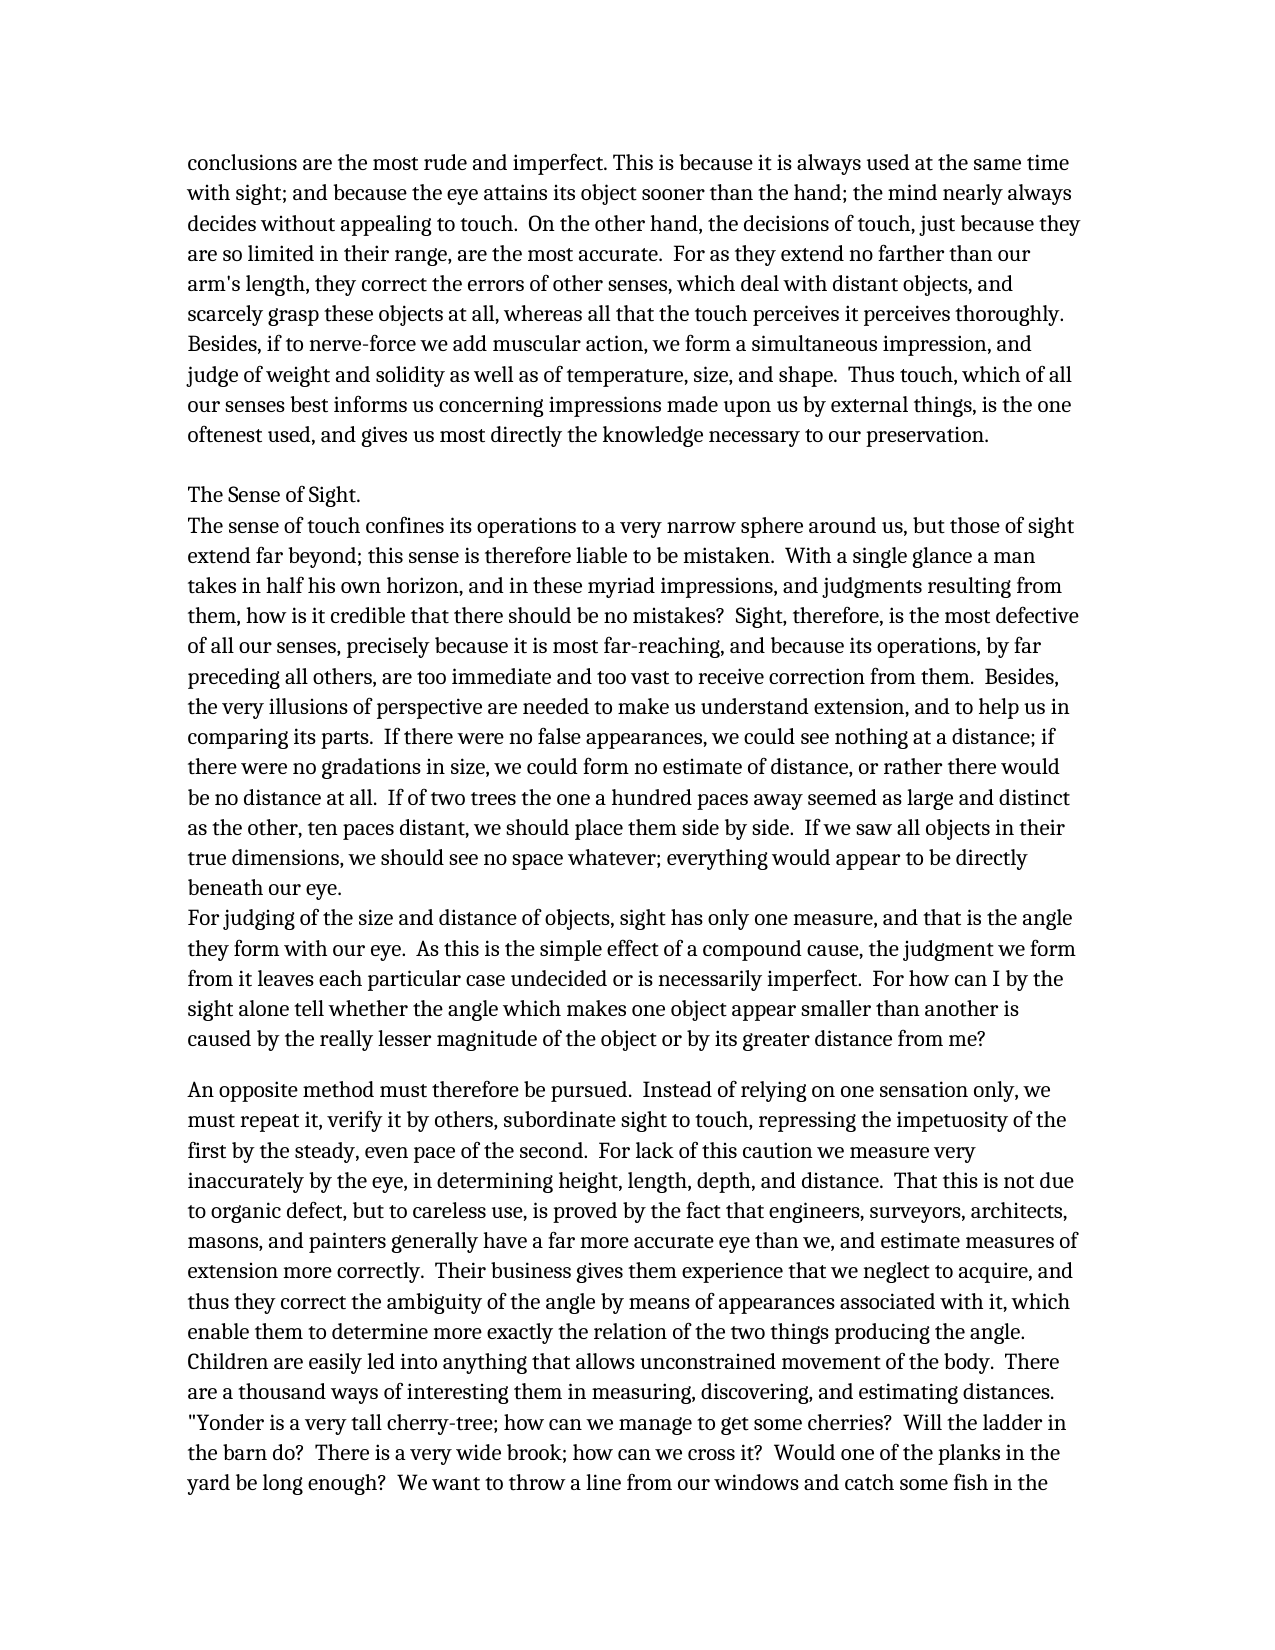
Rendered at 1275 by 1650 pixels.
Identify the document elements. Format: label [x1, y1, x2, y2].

text [187, 150, 1087, 1052]
text [187, 1077, 1087, 1496]
